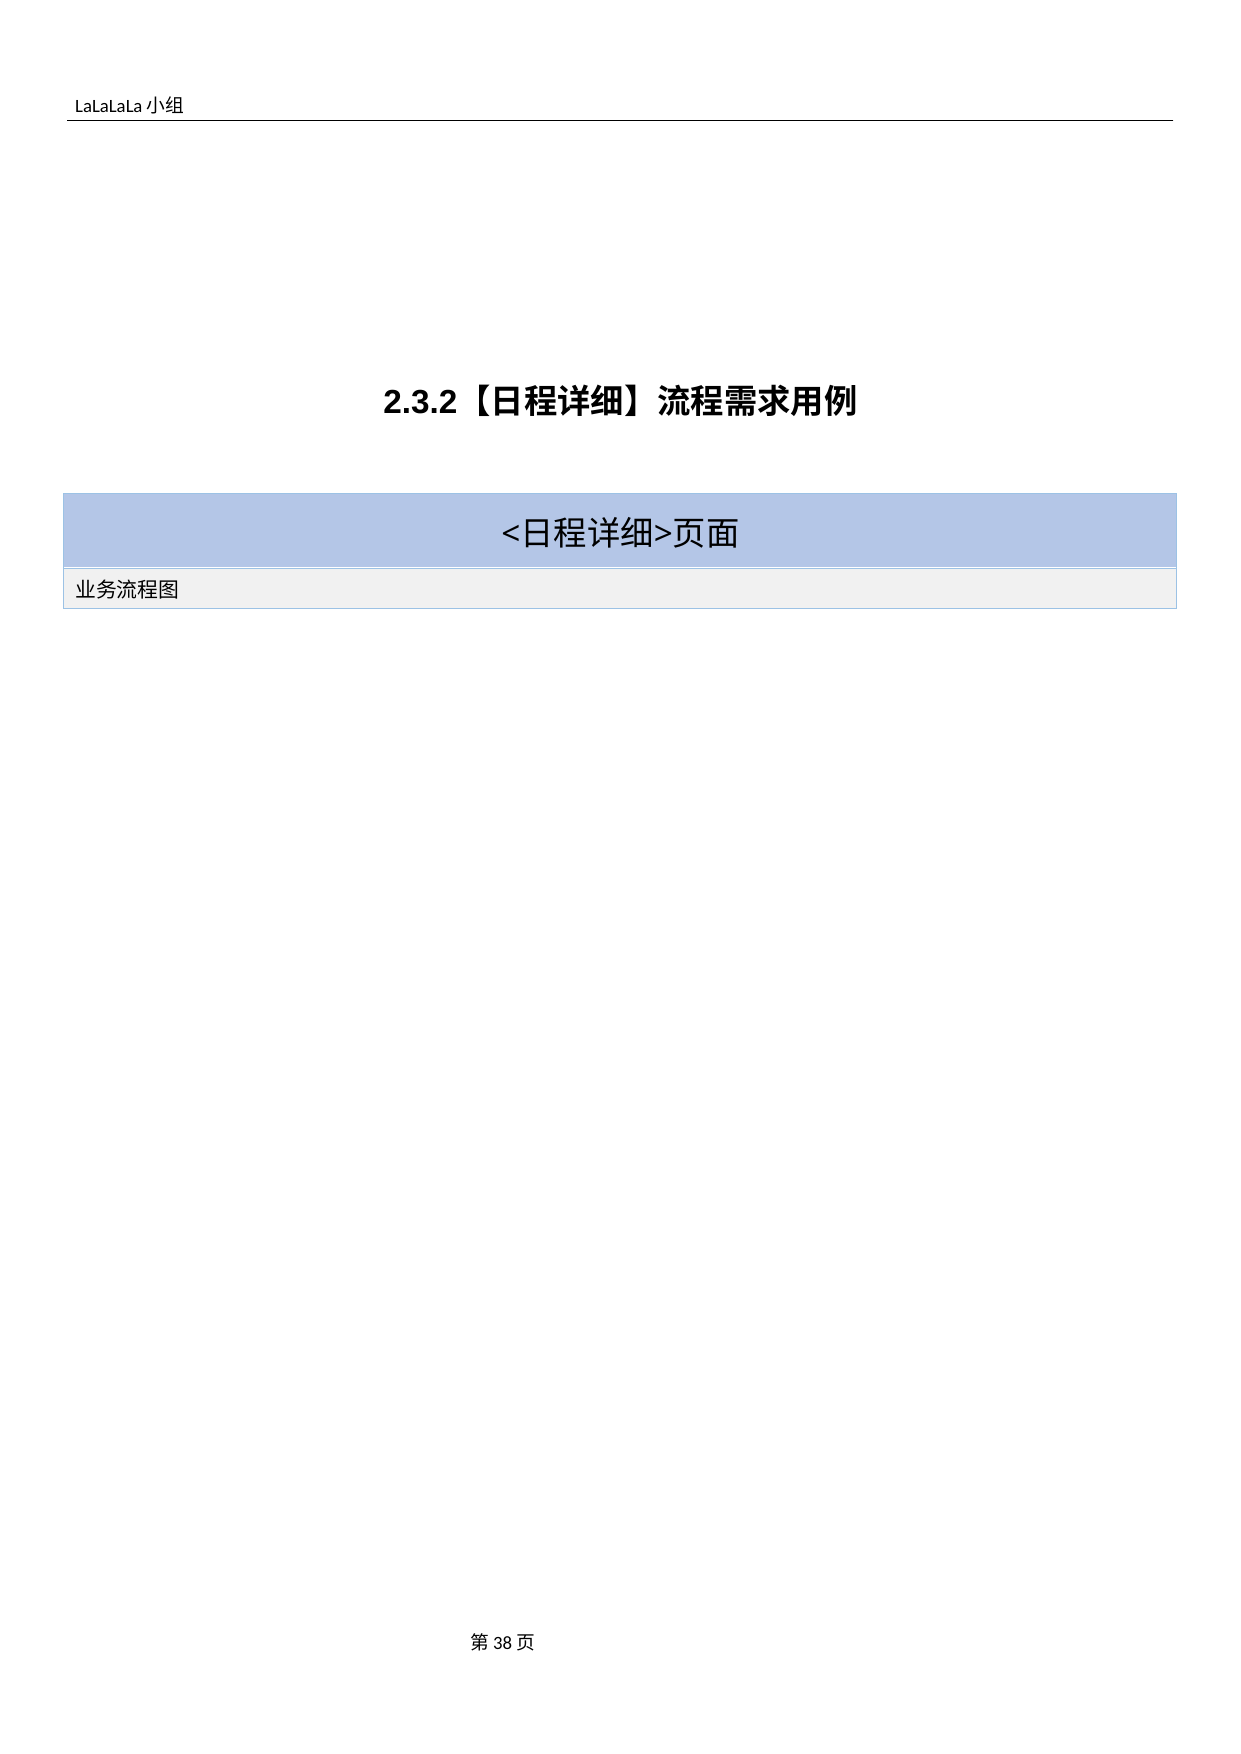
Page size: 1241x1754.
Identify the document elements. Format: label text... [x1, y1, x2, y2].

table_header <日程详细>页面 [64, 494, 1176, 567]
table_cell 业务流程图 [64, 569, 1176, 608]
subtitle 2.3.2【日程详细】流程需求用例 [75, 366, 1165, 431]
